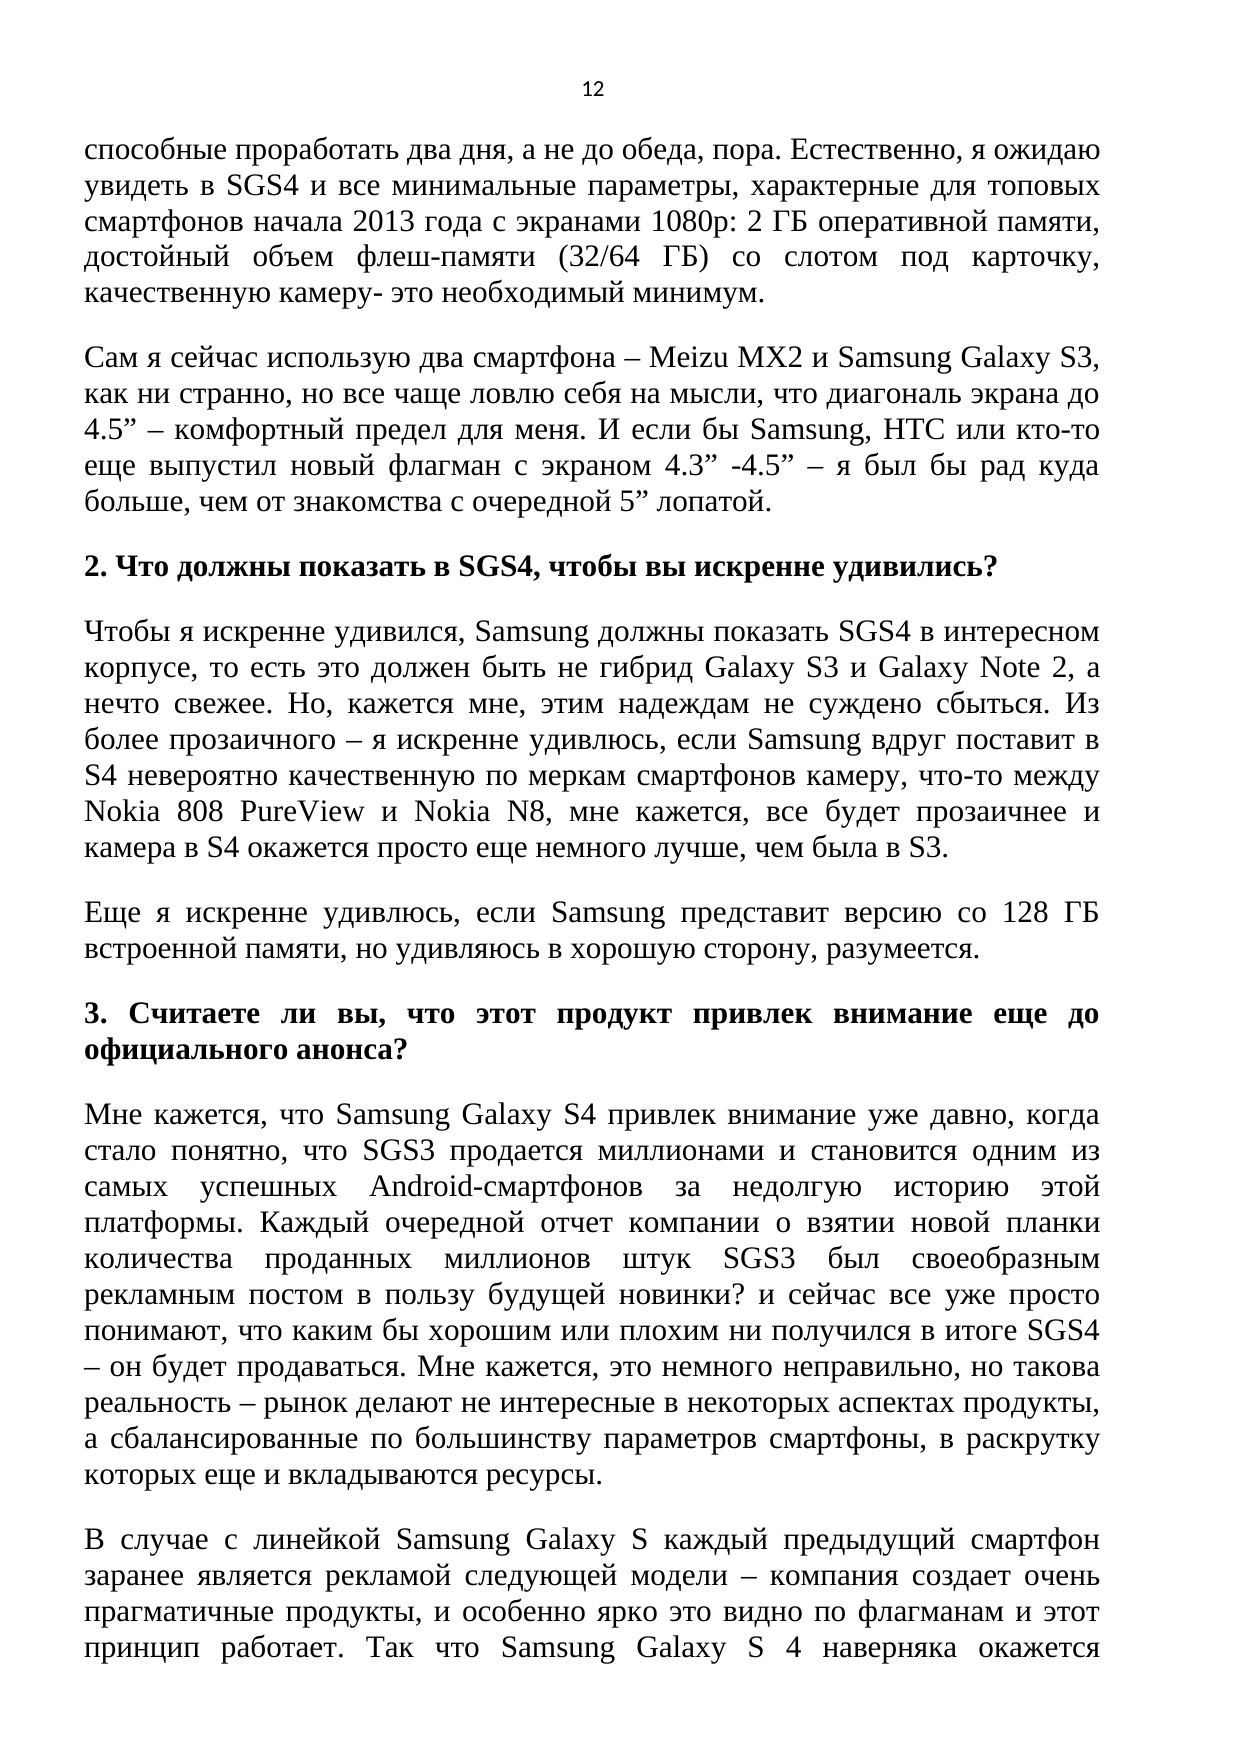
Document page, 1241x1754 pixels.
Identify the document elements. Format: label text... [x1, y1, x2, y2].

text 3. Считаете ли вы, что этот продукт привлек внимание еще до официального анонса? [84, 994, 1101, 1066]
text Мне кажется, что Samsung Galaxy S4 привлек внимание уже давно, когда стало понятно, что SGS3 продается миллионами и становится одним из самых успешных Android-смартфонов за недолгую историю этой платформы. Каждый очередной отчет компании о взятии новой планки количества проданных миллионов штук SGS3 был своеобразным рекламным постом в пользу будущей новинки? и сейчас все уже просто понимают, что каким бы хорошим или плохим ни получился в итоге SGS4 – он будет продаваться. Мне кажется, это немного неправильно, но такова реальность – рынок делают не интересные в некоторых аспектах продукты, а сбалансированные по большинству параметров смартфоны, в раскрутку которых еще и вкладываются ресурсы. [84, 1096, 1101, 1491]
text 2. Что должны показать в SGS4, чтобы вы искренне удивились? [84, 548, 1101, 583]
text Еще я искренне удивлюсь, если Samsung представит версию со 128 ГБ встроенной памяти, но удивляюсь в хорошую сторону, разумеется. [84, 893, 1101, 965]
text Чтобы я искренне удивился, Samsung должны показать SGS4 в интересном корпусе, то есть это должен быть не гибрид Galaxy S3 и Galaxy Note 2, а нечто свежее. Но, кажется мне, этим надеждам не суждено сбыться. Из более прозаичного – я искренне удивлюсь, если Samsung вдруг поставит в S4 невероятно качественную по меркам смартфонов камеру, что-то между Nokia 808 PureView и Nokia N8, мне кажется, все будет прозаичнее и камера в S4 окажется просто еще немного лучше, чем была в S3. [84, 613, 1101, 864]
text Сам я сейчас использую два смартфона – Meizu MX2 и Samsung Galaxy S3, как ни странно, но все чаще ловлю себя на мысли, что диагональ экрана до 4.5” – комфортный предел для меня. И если бы Samsung, HTC или кто-то еще выпустил новый флагман с экраном 4.3” -4.5” – я был бы рад куда больше, чем от знакомства с очередной 5” лопатой. [84, 339, 1101, 518]
